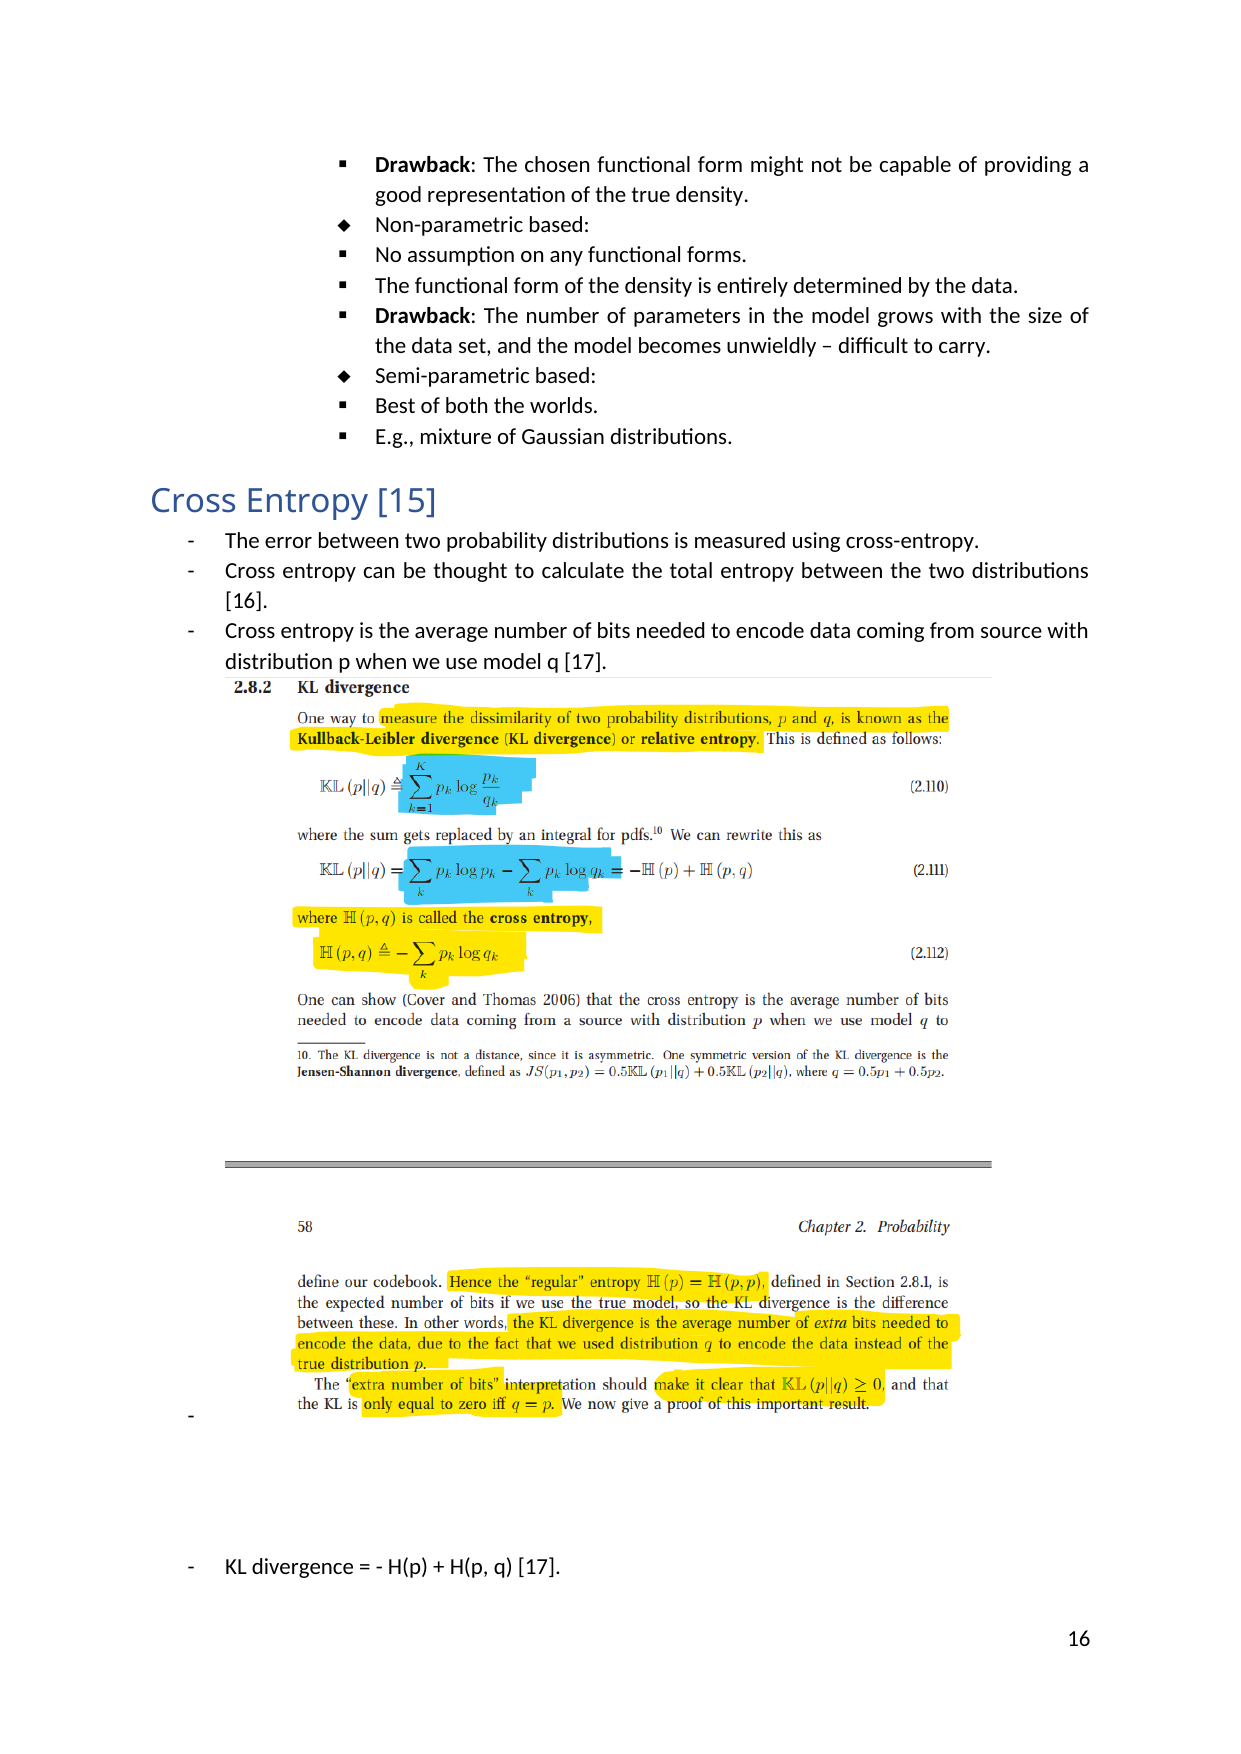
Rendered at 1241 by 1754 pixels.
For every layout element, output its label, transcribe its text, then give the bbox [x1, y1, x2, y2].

list Non-parametric based: [337, 210, 1090, 238]
list Best of both the worlds. [337, 392, 1090, 420]
list KL divergence = - H(p) + H(p, q) [17]. [187, 1552, 1090, 1580]
subtitle Cross Entropy [15] [150, 477, 1090, 522]
list Drawback: The number of parameters in the model grows with the size of the data set, and the model becomes unwieldly – difficult to carry. [337, 301, 1090, 359]
list The functional form of the density is entirely determined by the data. [337, 271, 1090, 299]
list The error between two probability distributions is measured using cross-entropy. [187, 526, 1090, 554]
list Cross entropy is the average number of bits needed to encode data coming from source with distribution p when we use model q [17]. [187, 617, 1090, 675]
list E.g., mixture of Gaussian distributions. [337, 422, 1090, 450]
list Cross entropy can be thought to calculate the total entropy between the two distributions [16]. [187, 556, 1090, 614]
picture [225, 677, 992, 1424]
list Semi-parametric based: [337, 361, 1090, 389]
list No assumption on any functional forms. [337, 241, 1090, 269]
list Drawback: The chosen functional form might not be capable of providing a good representation of the true density. [337, 150, 1090, 208]
